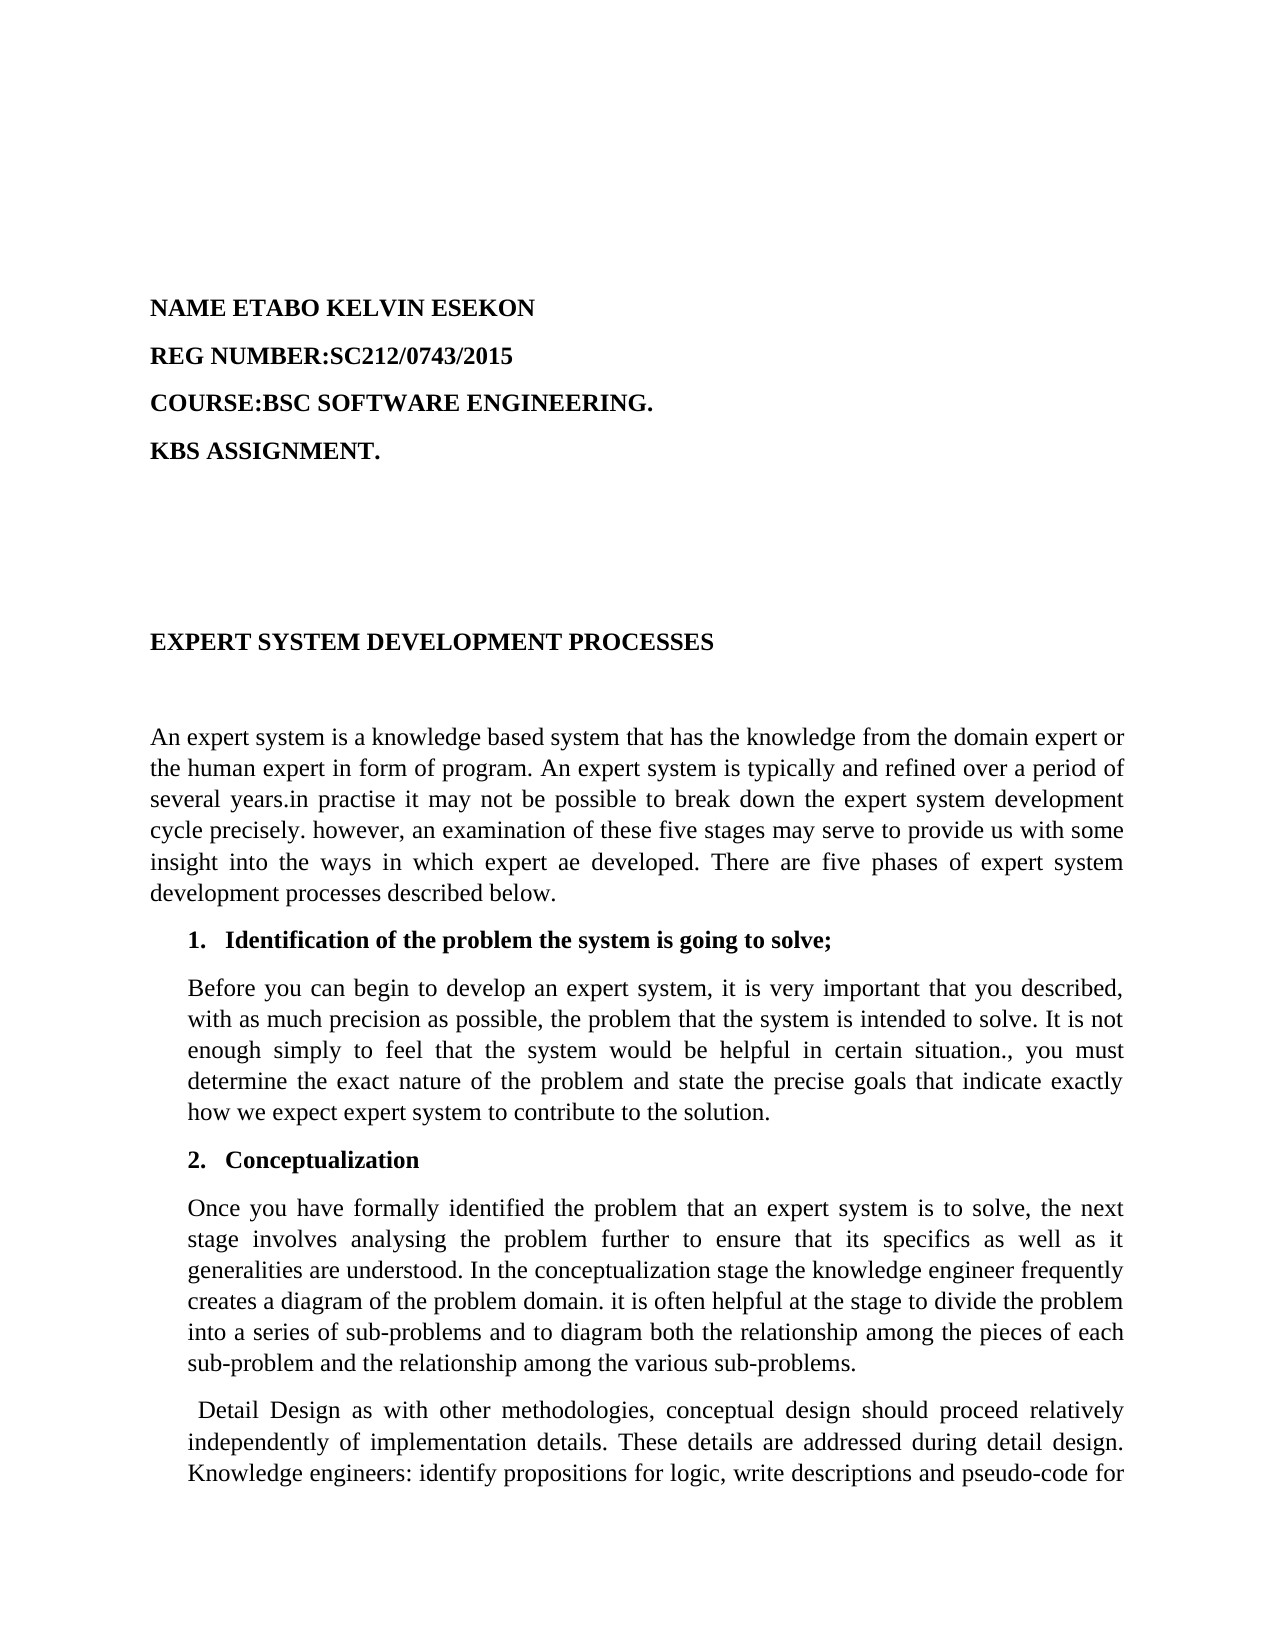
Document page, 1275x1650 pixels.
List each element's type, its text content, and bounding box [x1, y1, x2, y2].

text KBS ASSIGNMENT. [150, 436, 1125, 465]
text An expert system is a knowledge based system that has the knowledge from the domain expert or the human expert in form of program. An expert system is typically and refined over a period of several years.in practise it may not be possible to break down the expert system development cycle precisely. however, an examination of these five stages may serve to provide us with some insight into the ways in which expert ae developed. There are five phases of expert system development processes described below. [150, 722, 1125, 906]
text COURSE:BSC SOFTWARE ENGINEERING. [150, 388, 1125, 417]
text Once you have formally identified the problem that an expert system is to solve, the next stage involves analysing the problem further to ensure that its specifics as well as it generalities are understood. In the conceptualization stage the knowledge engineer frequently creates a diagram of the problem domain. it is often helpful at the stage to divide the problem into a series of sub-problems and to diagram both the relationship among the pieces of each sub-problem and the relationship among the various sub-problems. [187, 1193, 1125, 1377]
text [187, 1396, 1125, 1486]
list Conceptualization [187, 1145, 1125, 1174]
text NAME ETABO KELVIN ESEKON [150, 293, 1125, 322]
text REG NUMBER:SC212/0743/2015 [150, 341, 1125, 369]
list Identification of the problem the system is going to solve; [187, 925, 1125, 954]
text Before you can begin to develop an expert system, it is very important that you described, with as much precision as possible, the problem that the system is intended to solve. It is not enough simply to feel that the system would be helpful in certain situation., you must determine the exact nature of the problem and state the precise goals that indicate exactly how we expect expert system to contribute to the solution. [187, 973, 1125, 1126]
text EXPERT SYSTEM DEVELOPMENT PROCESSES [150, 627, 1125, 656]
